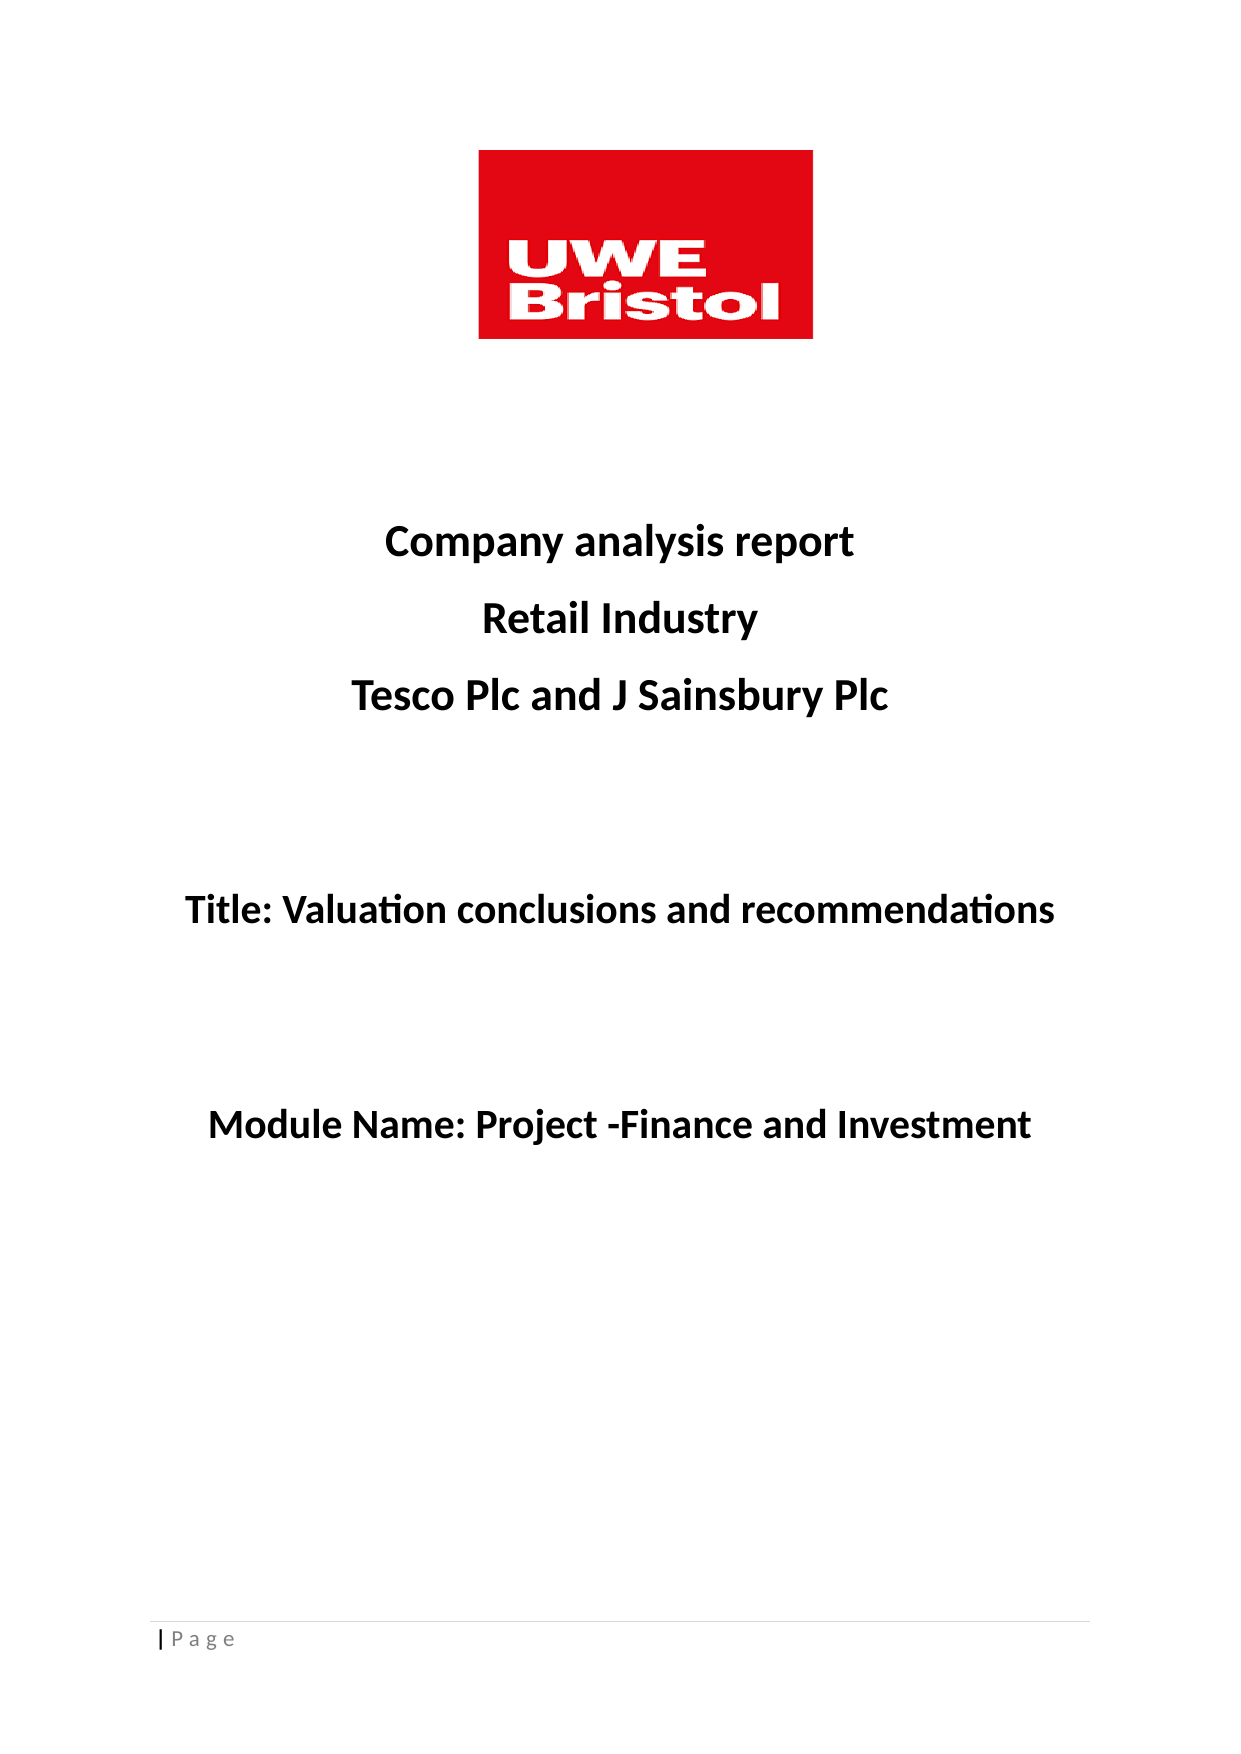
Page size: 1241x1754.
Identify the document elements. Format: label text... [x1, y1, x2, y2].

text Retail Industry [150, 589, 1090, 645]
text Tesco Plc and J Sainsbury Plc [150, 666, 1090, 722]
text Title: Valuation conclusions and recommendations [150, 883, 1090, 934]
picture [478, 150, 814, 339]
text Module Name: Project -Finance and Investment [150, 1098, 1090, 1149]
text Company analysis report [150, 512, 1090, 568]
